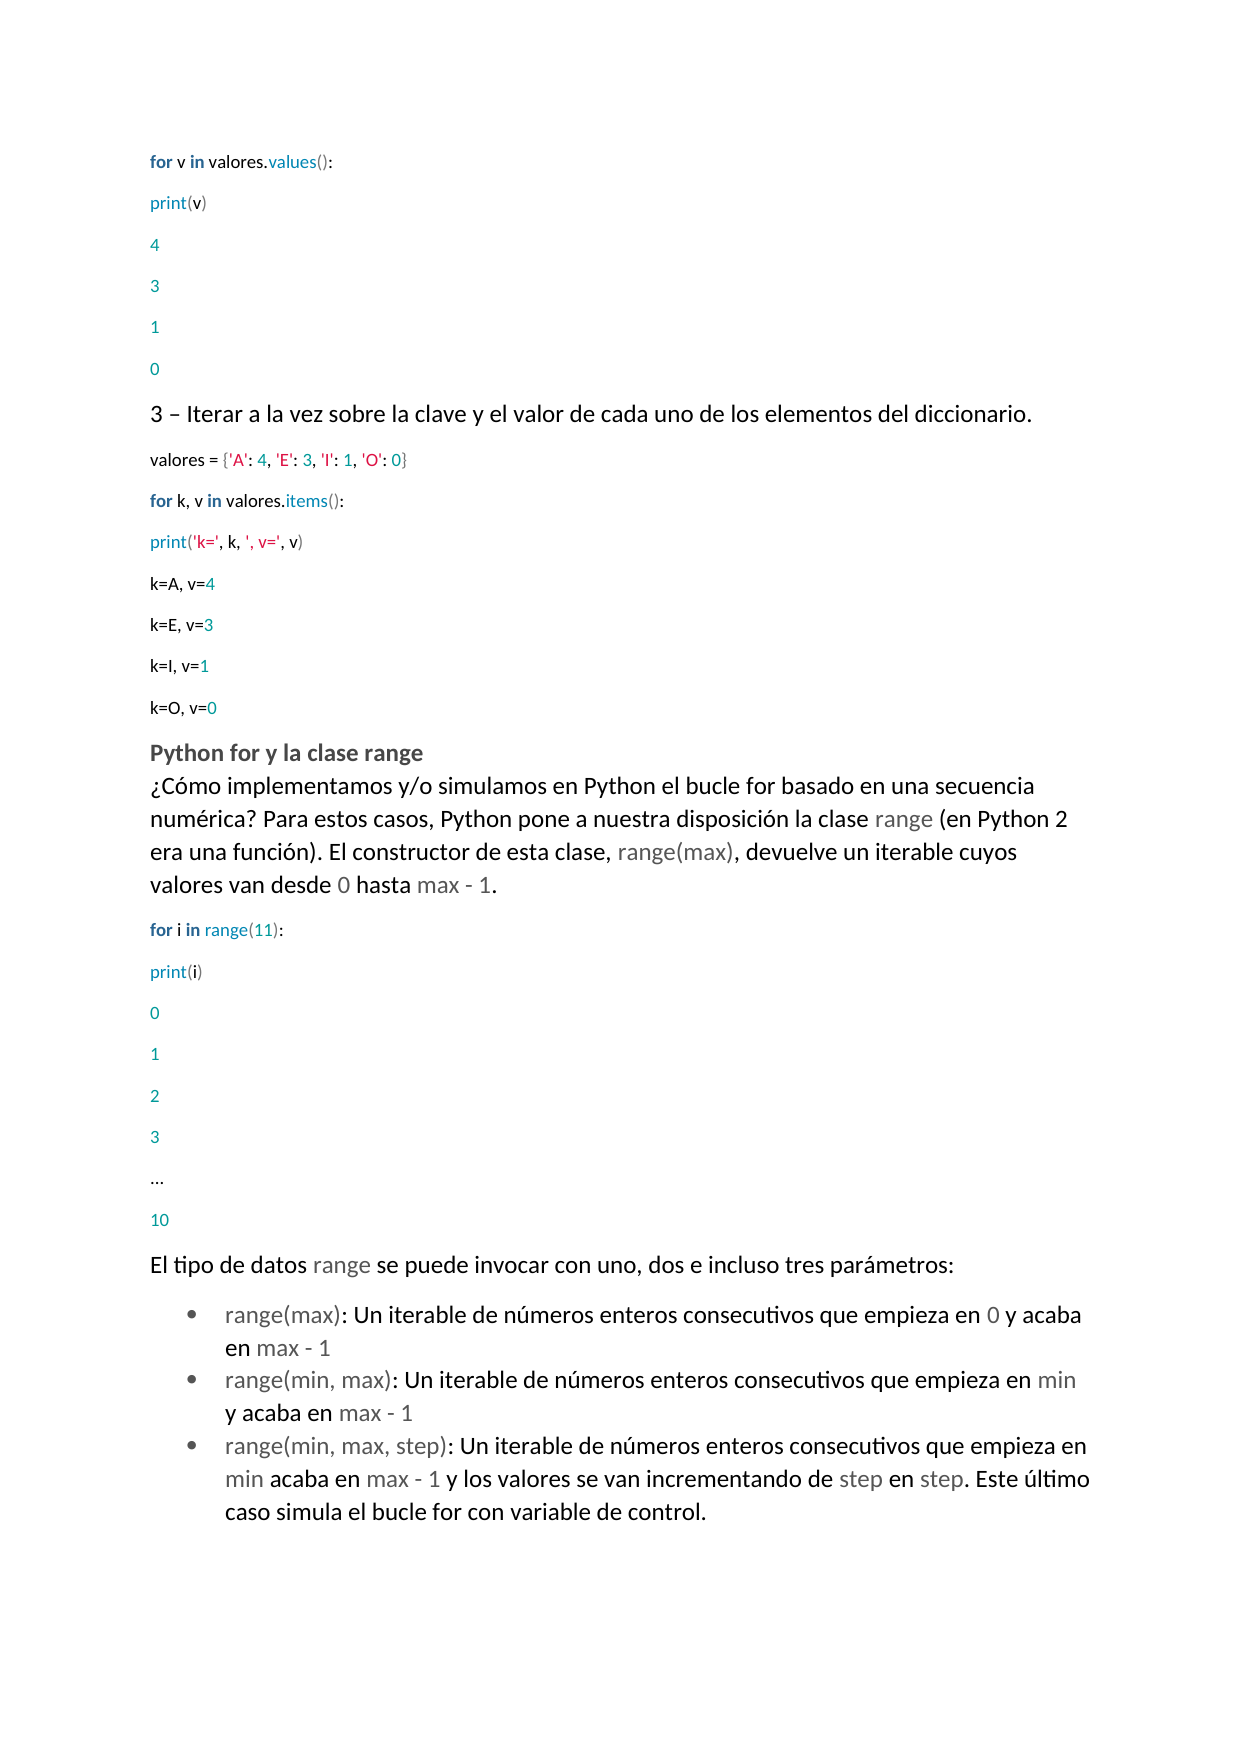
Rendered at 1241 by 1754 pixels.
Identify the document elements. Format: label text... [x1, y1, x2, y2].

text print(v) [150, 191, 1090, 214]
text 4 [150, 233, 1090, 256]
text for k, v in valores.items(): [150, 489, 1090, 512]
text 1 [150, 315, 1090, 338]
text 3 – Iterar a la vez sobre la clave y el valor de cada uno de los elementos del diccionario. [150, 398, 1090, 429]
text 1 [150, 1042, 1090, 1065]
text k=E, v=3 [150, 613, 1090, 636]
text k=I, v=1 [150, 654, 1090, 677]
list range(min, max): Un iterable de números enteros consecutivos que empieza en min y acaba en max - 1 [187, 1365, 1090, 1428]
text for v in valores.values(): [150, 150, 1090, 173]
text k=A, v=4 [150, 572, 1090, 595]
text El tipo de datos range se puede invocar con uno, dos e incluso tres parámetros: [150, 1249, 1090, 1280]
text 3 [150, 1125, 1090, 1148]
list range(max): Un iterable de números enteros consecutivos que empieza en 0 y acaba en max - 1 [187, 1299, 1090, 1362]
text k=O, v=0 [150, 696, 1090, 719]
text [150, 448, 1090, 471]
subtitle Python for y la clase range [150, 737, 1090, 768]
text for i in range(11): [150, 918, 1090, 941]
text print('k=', k, ', v=', v) [150, 530, 1090, 553]
text 0 [150, 1001, 1090, 1024]
text 3 [150, 274, 1090, 297]
list range(min, max, step): Un iterable de números enteros consecutivos que empieza en min acaba en max - 1 y los valores se van incrementando de step en step. Este último caso simula el bucle for con variable de control. [187, 1431, 1090, 1527]
text 0 [150, 357, 1090, 380]
text print(i) [150, 960, 1090, 983]
text 10 [150, 1208, 1090, 1231]
text ¿Cómo implementamos y/o simulamos en Python el bucle for basado en una secuencia numérica? Para estos casos, Python pone a nuestra disposición la clase range (en Python 2 era una función). El constructor de esta clase, range(max), devuelve un iterable cuyos valores van desde 0 hasta max - 1. [150, 770, 1090, 899]
text 2 [150, 1084, 1090, 1107]
text ... [150, 1167, 1090, 1189]
